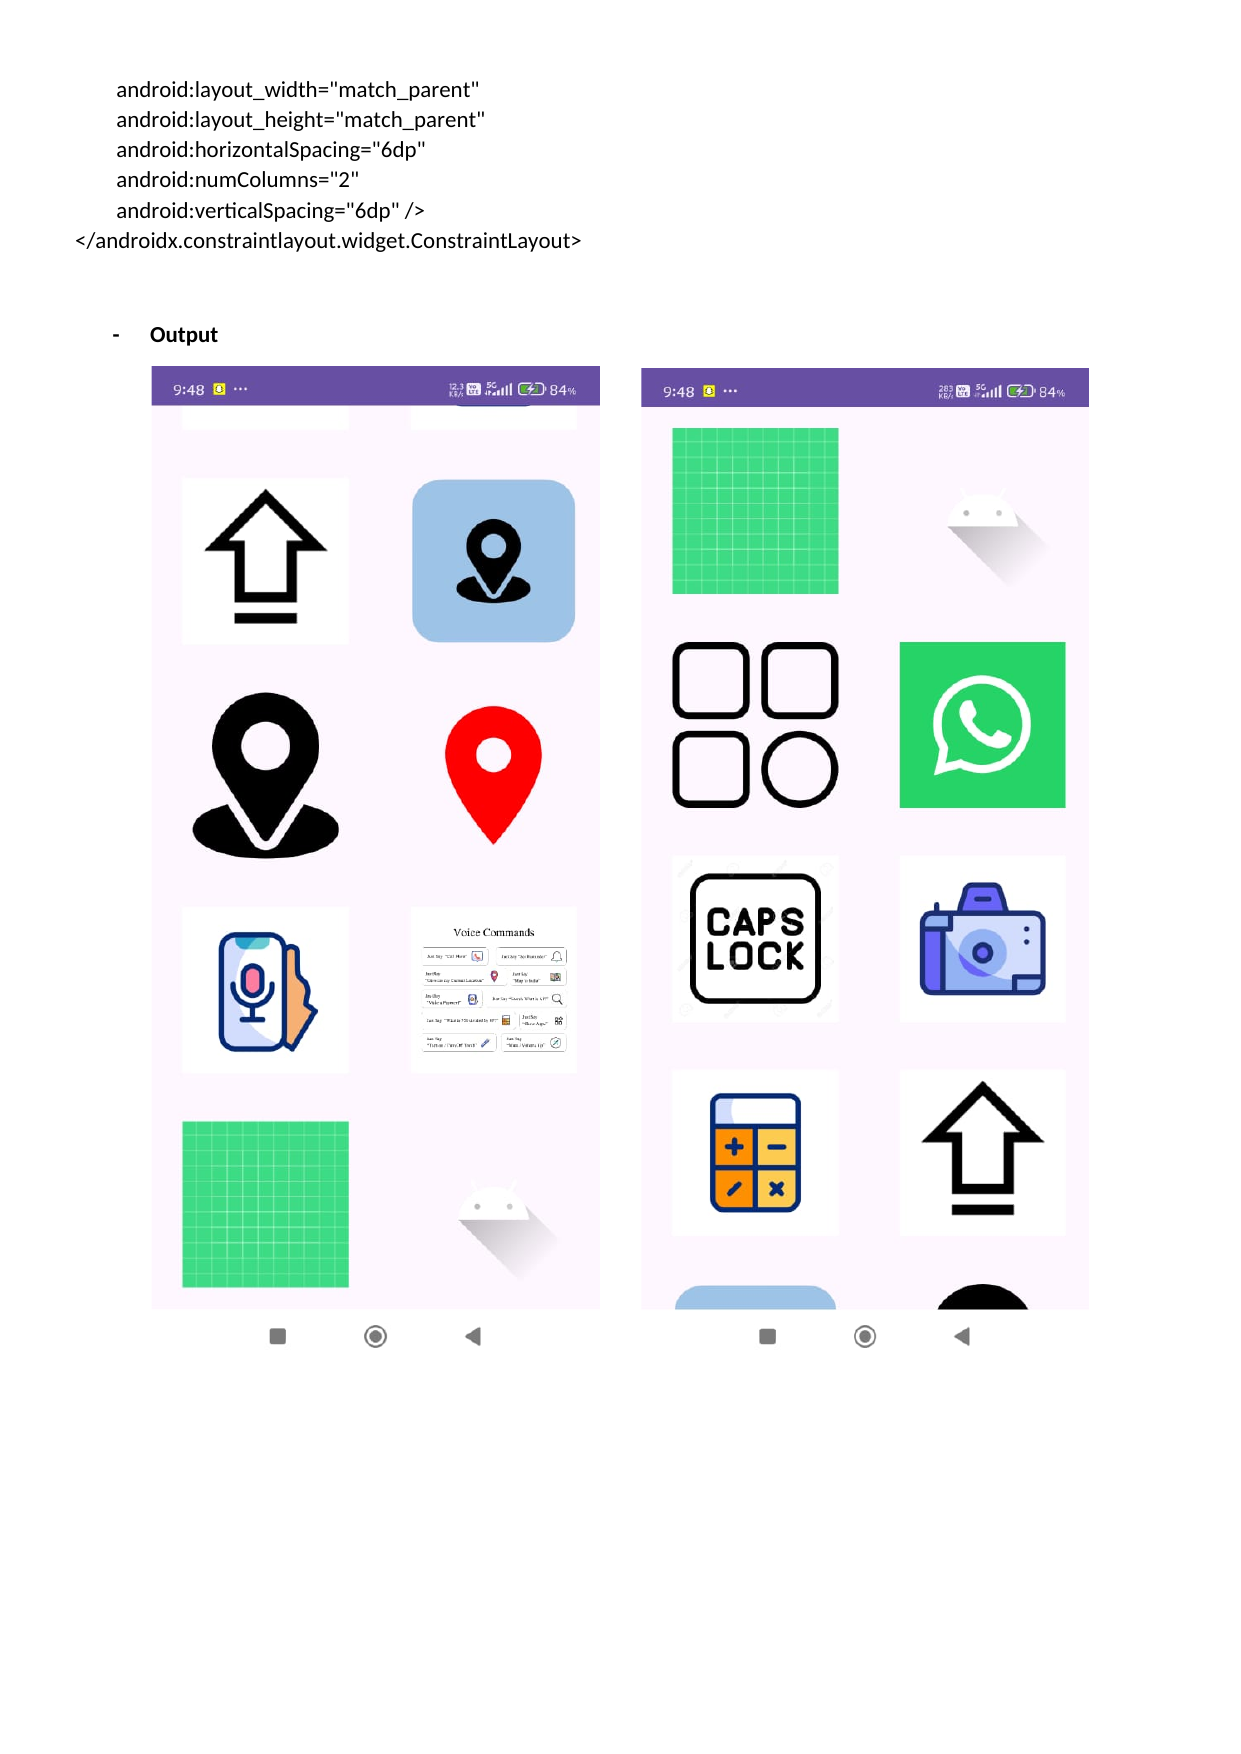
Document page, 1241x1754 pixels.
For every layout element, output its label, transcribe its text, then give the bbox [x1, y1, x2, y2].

picture [151, 366, 600, 1363]
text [75, 75, 1165, 254]
picture [641, 368, 1089, 1363]
list Output [112, 320, 1165, 348]
